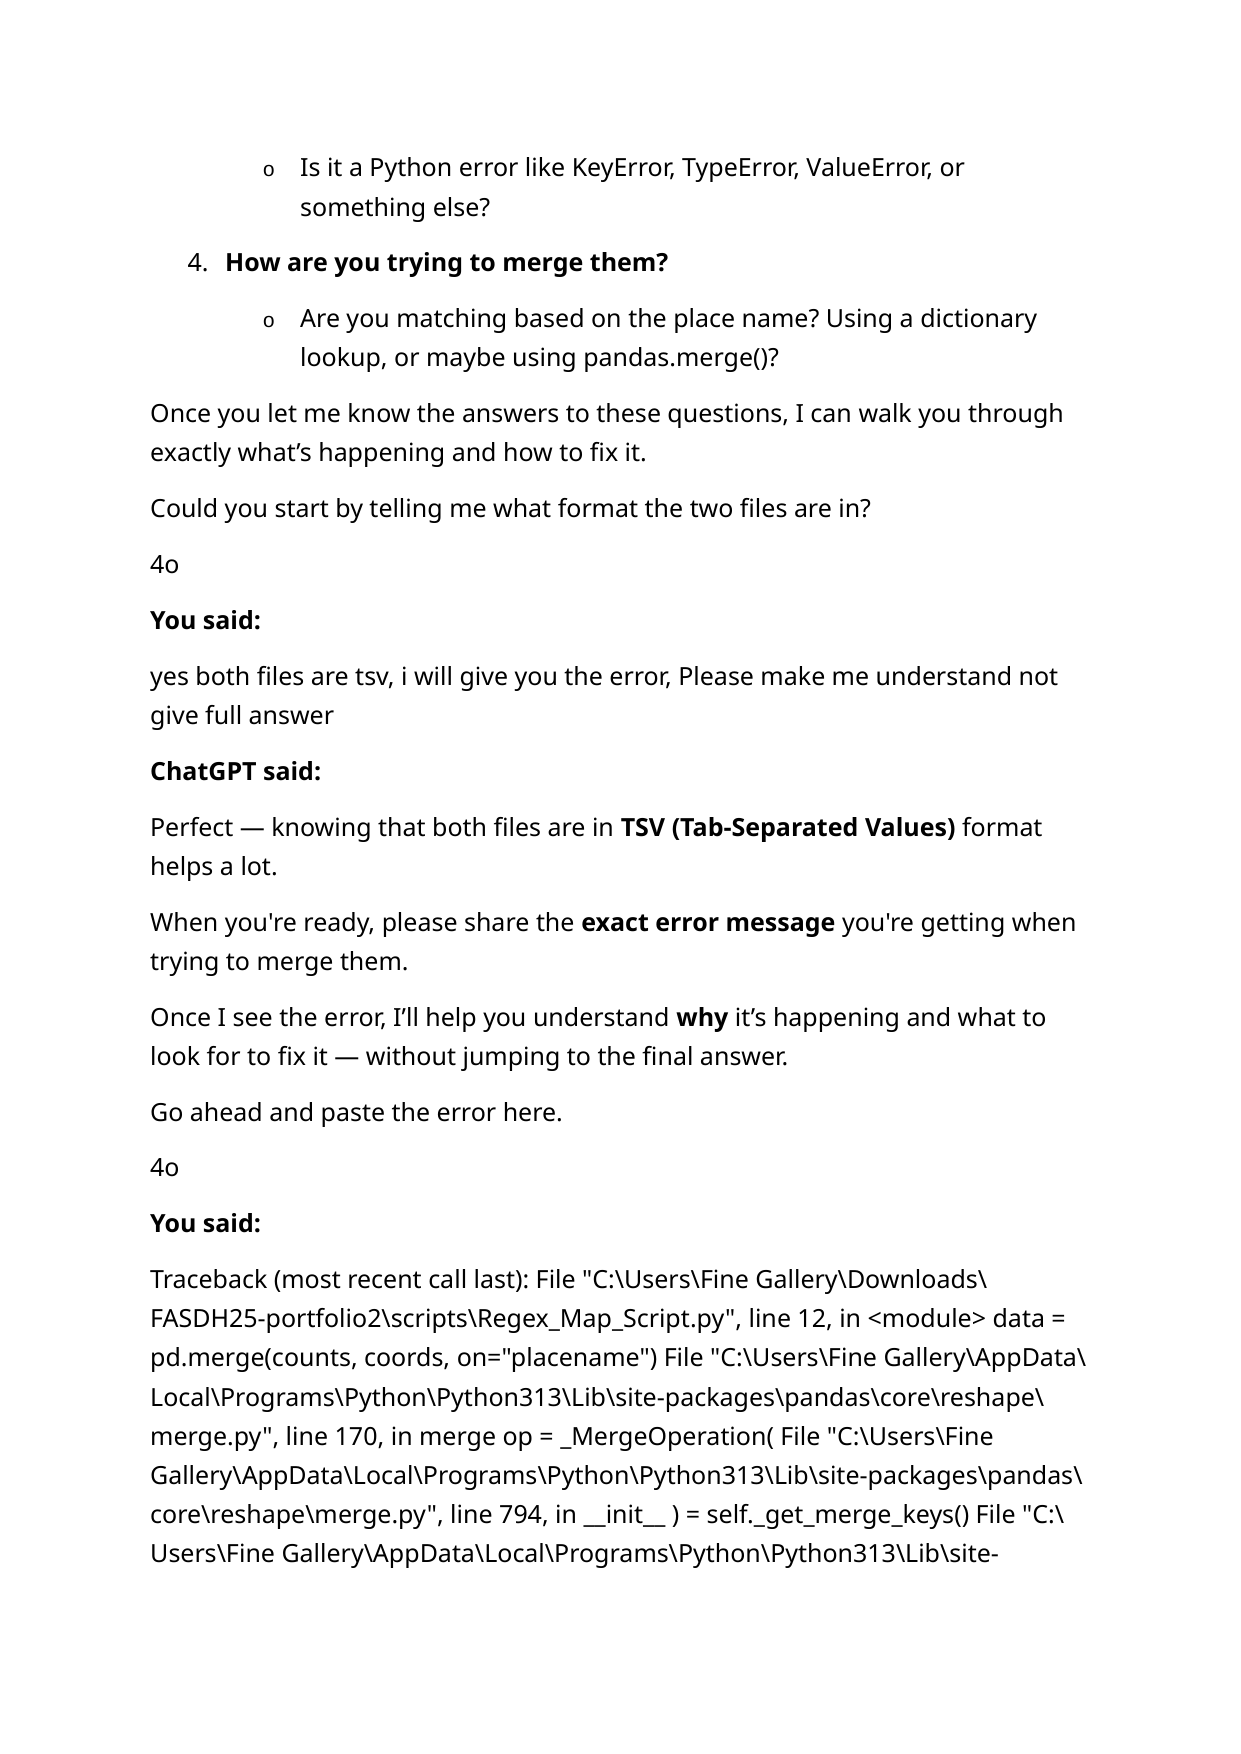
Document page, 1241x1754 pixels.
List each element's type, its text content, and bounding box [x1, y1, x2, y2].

text ChatGPT said: [150, 753, 1090, 787]
text Perfect — knowing that both files are in TSV (Tab-Separated Values) format helps a lot. [150, 809, 1090, 882]
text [150, 1262, 1090, 1570]
list How are you trying to merge them? [187, 245, 1090, 279]
text Go ahead and paste the error here. [150, 1094, 1090, 1128]
list Is it a Python error like KeyError, TypeError, ValueError, or something else? [262, 150, 1090, 223]
text You said: [150, 602, 1090, 637]
text Once you let me know the answers to these questions, I can walk you through exactly what’s happening and how to fix it. [150, 396, 1090, 469]
text Once I see the error, I’ll help you understand why it’s happening and what to look for to fix it — without jumping to the final answer. [150, 999, 1090, 1072]
list Are you matching based on the place name? Using a dictionary lookup, or maybe using pandas.merge()? [262, 301, 1090, 374]
text Could you start by telling me what format the two files are in? [150, 491, 1090, 525]
text 4o [150, 1150, 1090, 1184]
text yes both files are tsv, i will give you the error, Please make me understand not give full answer [150, 658, 1090, 732]
text You said: [150, 1206, 1090, 1240]
text When you're ready, please share the exact error message you're getting when trying to merge them. [150, 904, 1090, 977]
text 4o [150, 547, 1090, 581]
